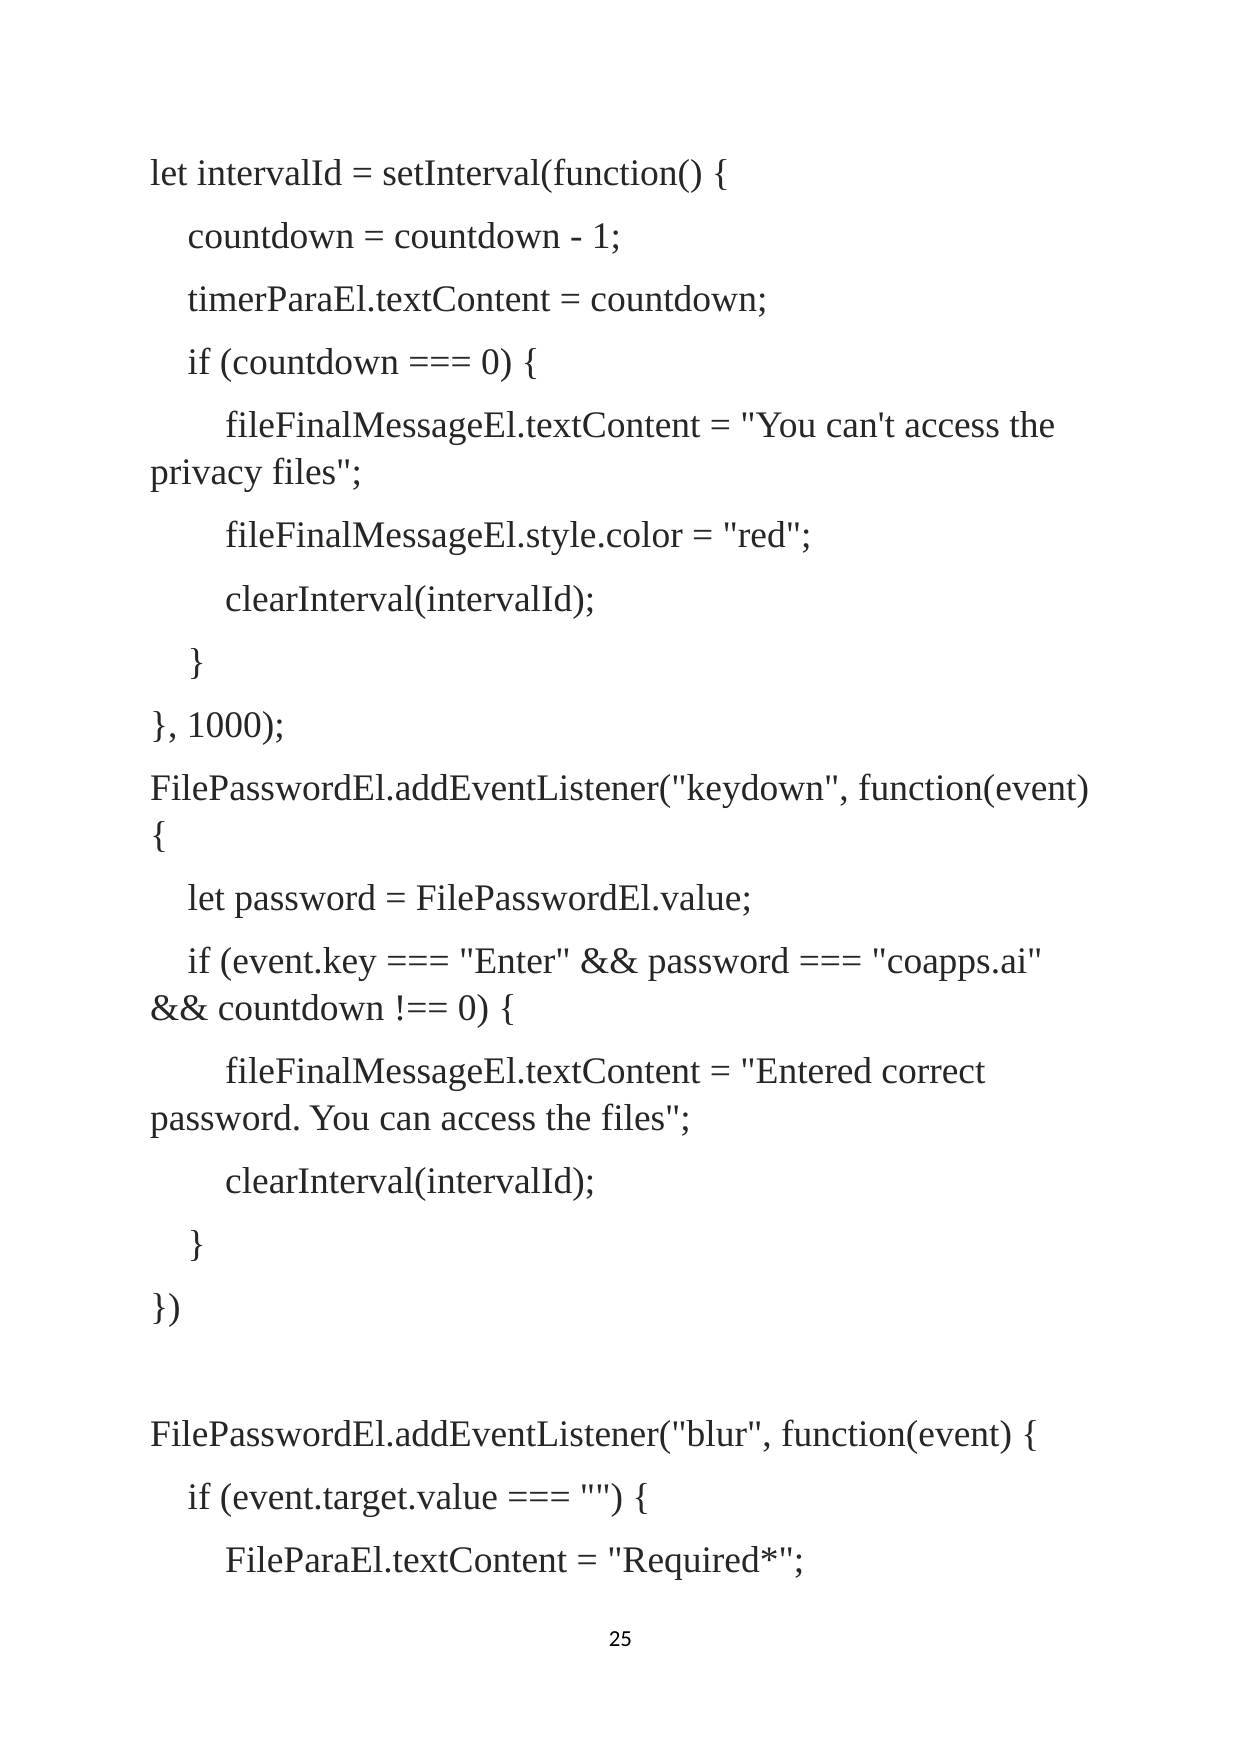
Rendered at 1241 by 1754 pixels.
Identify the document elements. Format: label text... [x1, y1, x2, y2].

text countdown = countdown - 1; [150, 213, 1090, 256]
text }) [150, 1285, 1090, 1328]
text FileParaEl.textContent = "Required*"; [150, 1538, 1090, 1581]
text clearInterval(intervalId); [150, 1158, 1090, 1201]
text FilePasswordEl.addEventListener("blur", function(event) { [150, 1411, 1090, 1454]
text fileFinalMessageEl.textContent = "You can't access the privacy files"; [150, 403, 1090, 493]
text timerParaEl.textContent = countdown; [150, 276, 1090, 319]
text if (event.key === "Enter" && password === "coapps.ai" && countdown !== 0) { [150, 939, 1090, 1028]
text fileFinalMessageEl.style.color = "red"; [150, 513, 1090, 556]
text clearInterval(intervalId); [150, 576, 1090, 619]
text } [150, 639, 1090, 682]
text let intervalId = setInterval(function() { [150, 150, 1090, 193]
text FilePasswordEl.addEventListener("keydown", function(event) { [150, 766, 1090, 855]
text fileFinalMessageEl.textContent = "Entered correct password. You can access the files"; [150, 1048, 1090, 1138]
text let password = FilePasswordEl.value; [150, 875, 1090, 918]
text }, 1000); [150, 702, 1090, 746]
text if (event.target.value === "") { [150, 1474, 1090, 1517]
text } [150, 1221, 1090, 1264]
text if (countdown === 0) { [150, 340, 1090, 383]
